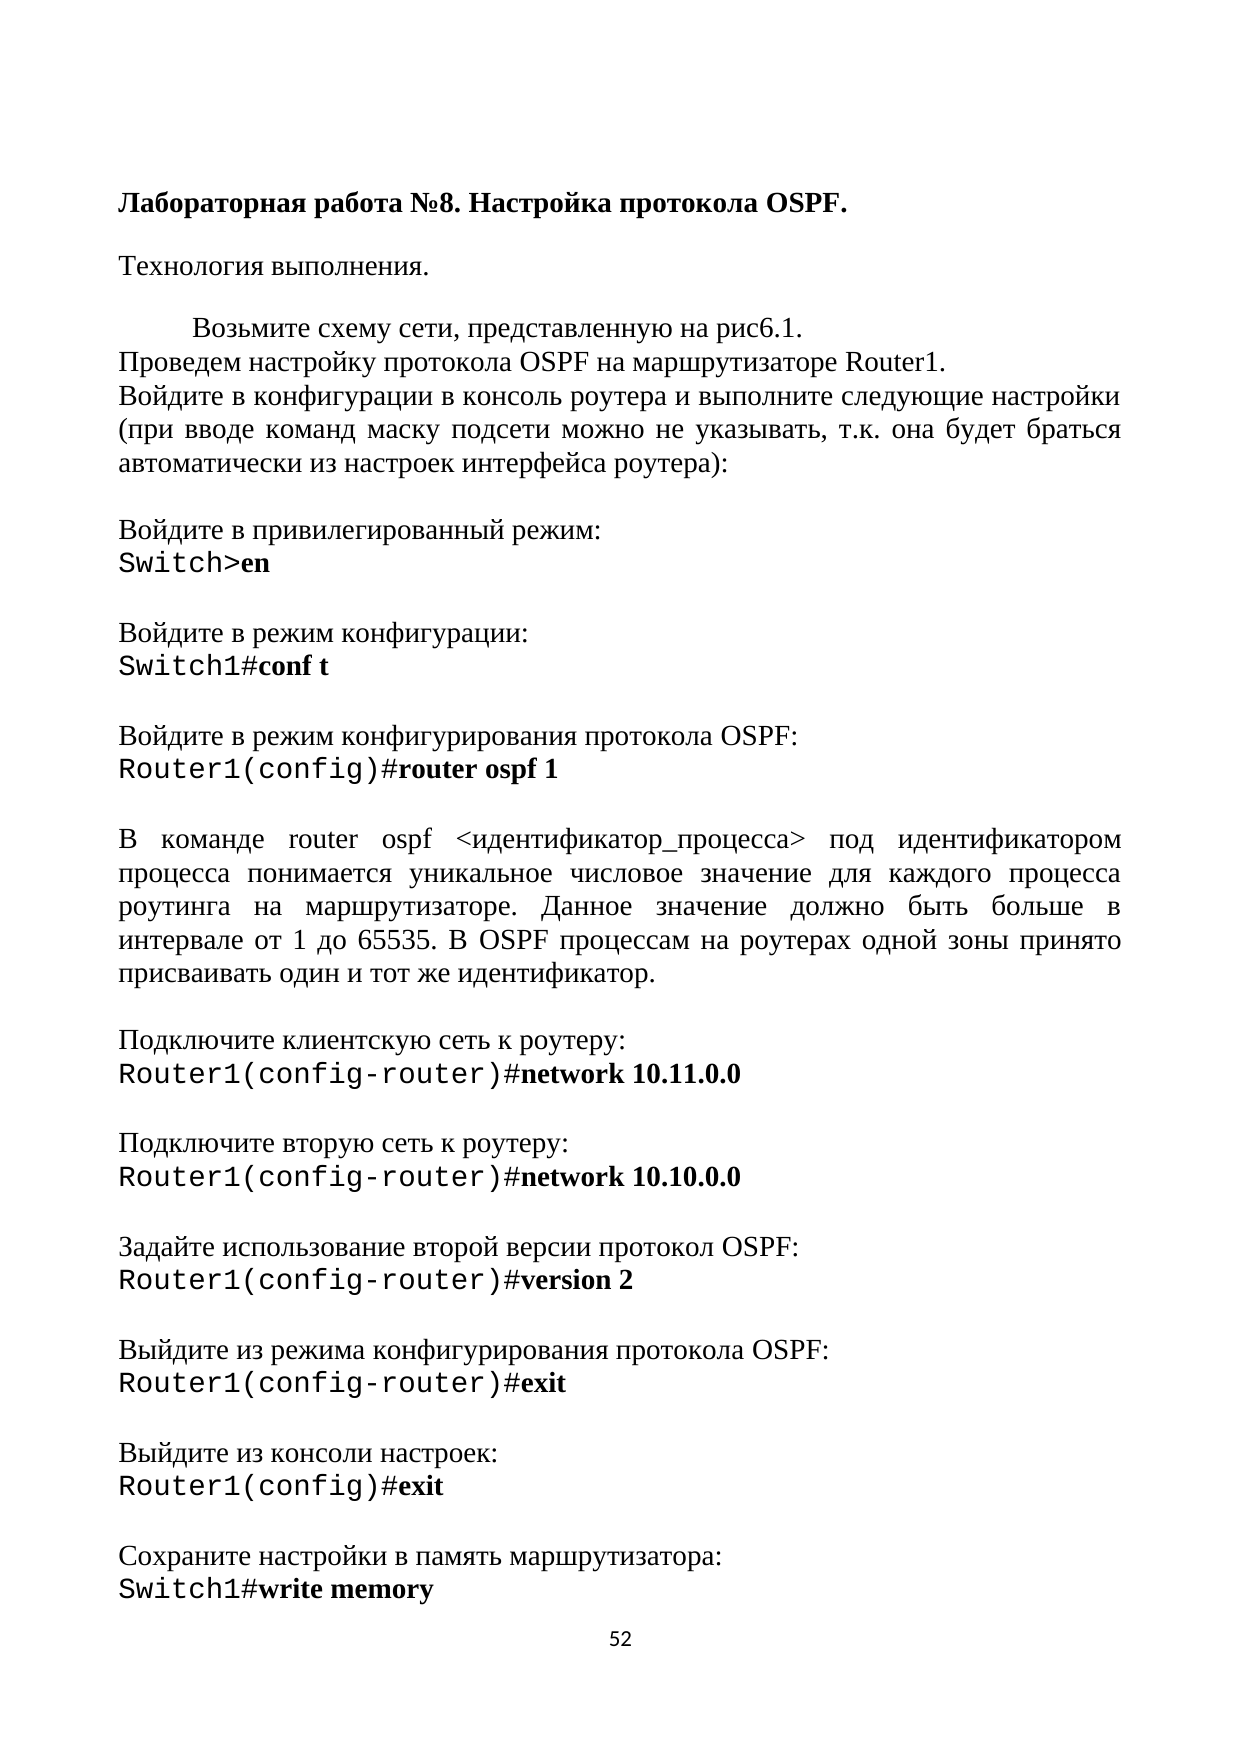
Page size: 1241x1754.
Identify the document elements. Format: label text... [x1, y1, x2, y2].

text Сохраните настройки в память маршрутизатора: [118, 1538, 1122, 1572]
text В команде router ospf <идентификатор_процесса> под идентификатором процесса понимается уникальное числовое значение для каждого процесса роутинга на маршрутизаторе. Данное значение должно быть больше в интервале от 1 до 65535. В OSPF процессам на роутерах одной зоны принято присваивать один и тот же идентификатор. [118, 821, 1122, 989]
text Проведем настройку протокола OSPF на маршрутизаторе Router1. [118, 344, 1122, 378]
text Возьмите схему сети, представленную на рис6.1. [118, 311, 1122, 344]
text Выйдите из консоли настроек: [118, 1435, 1122, 1468]
text Войдите в привилегированный режим: [118, 512, 1122, 545]
text Router1(config)#router ospf 1 [118, 752, 1122, 788]
text Войдите в режим конфигурации: [118, 615, 1122, 648]
text Технология выполнения. [118, 248, 1122, 281]
text Router1(config-router)#network 10.10.0.0 [118, 1159, 1122, 1195]
text Войдите в режим конфигурирования протокола OSPF: [118, 718, 1122, 752]
text Switch>en [118, 545, 1122, 581]
text Router1(config-router)#exit [118, 1365, 1122, 1401]
text Switch1#write memory [118, 1572, 1122, 1608]
text Router1(config-router)#version 2 [118, 1262, 1122, 1298]
text Войдите в конфигурации в консоль роутера и выполните следующие настройки (при вводе команд маску подсети можно не указывать, т.к. она будет браться автоматически из настроек интерфейса роутера): [118, 378, 1122, 478]
text Выйдите из режима конфигурирования протокола OSPF: [118, 1332, 1122, 1365]
text Подключите вторую сеть к роутеру: [118, 1126, 1122, 1159]
text Задайте использование второй версии протокол OSPF: [118, 1229, 1122, 1262]
text Router1(config-router)#network 10.11.0.0 [118, 1056, 1122, 1092]
text Switch1#conf t [118, 648, 1122, 684]
text Подключите клиентскую сеть к роутеру: [118, 1022, 1122, 1056]
text Лабораторная работа №8. Настройка протокола OSPF. [118, 185, 1122, 219]
text Router1(config)#exit [118, 1468, 1122, 1504]
